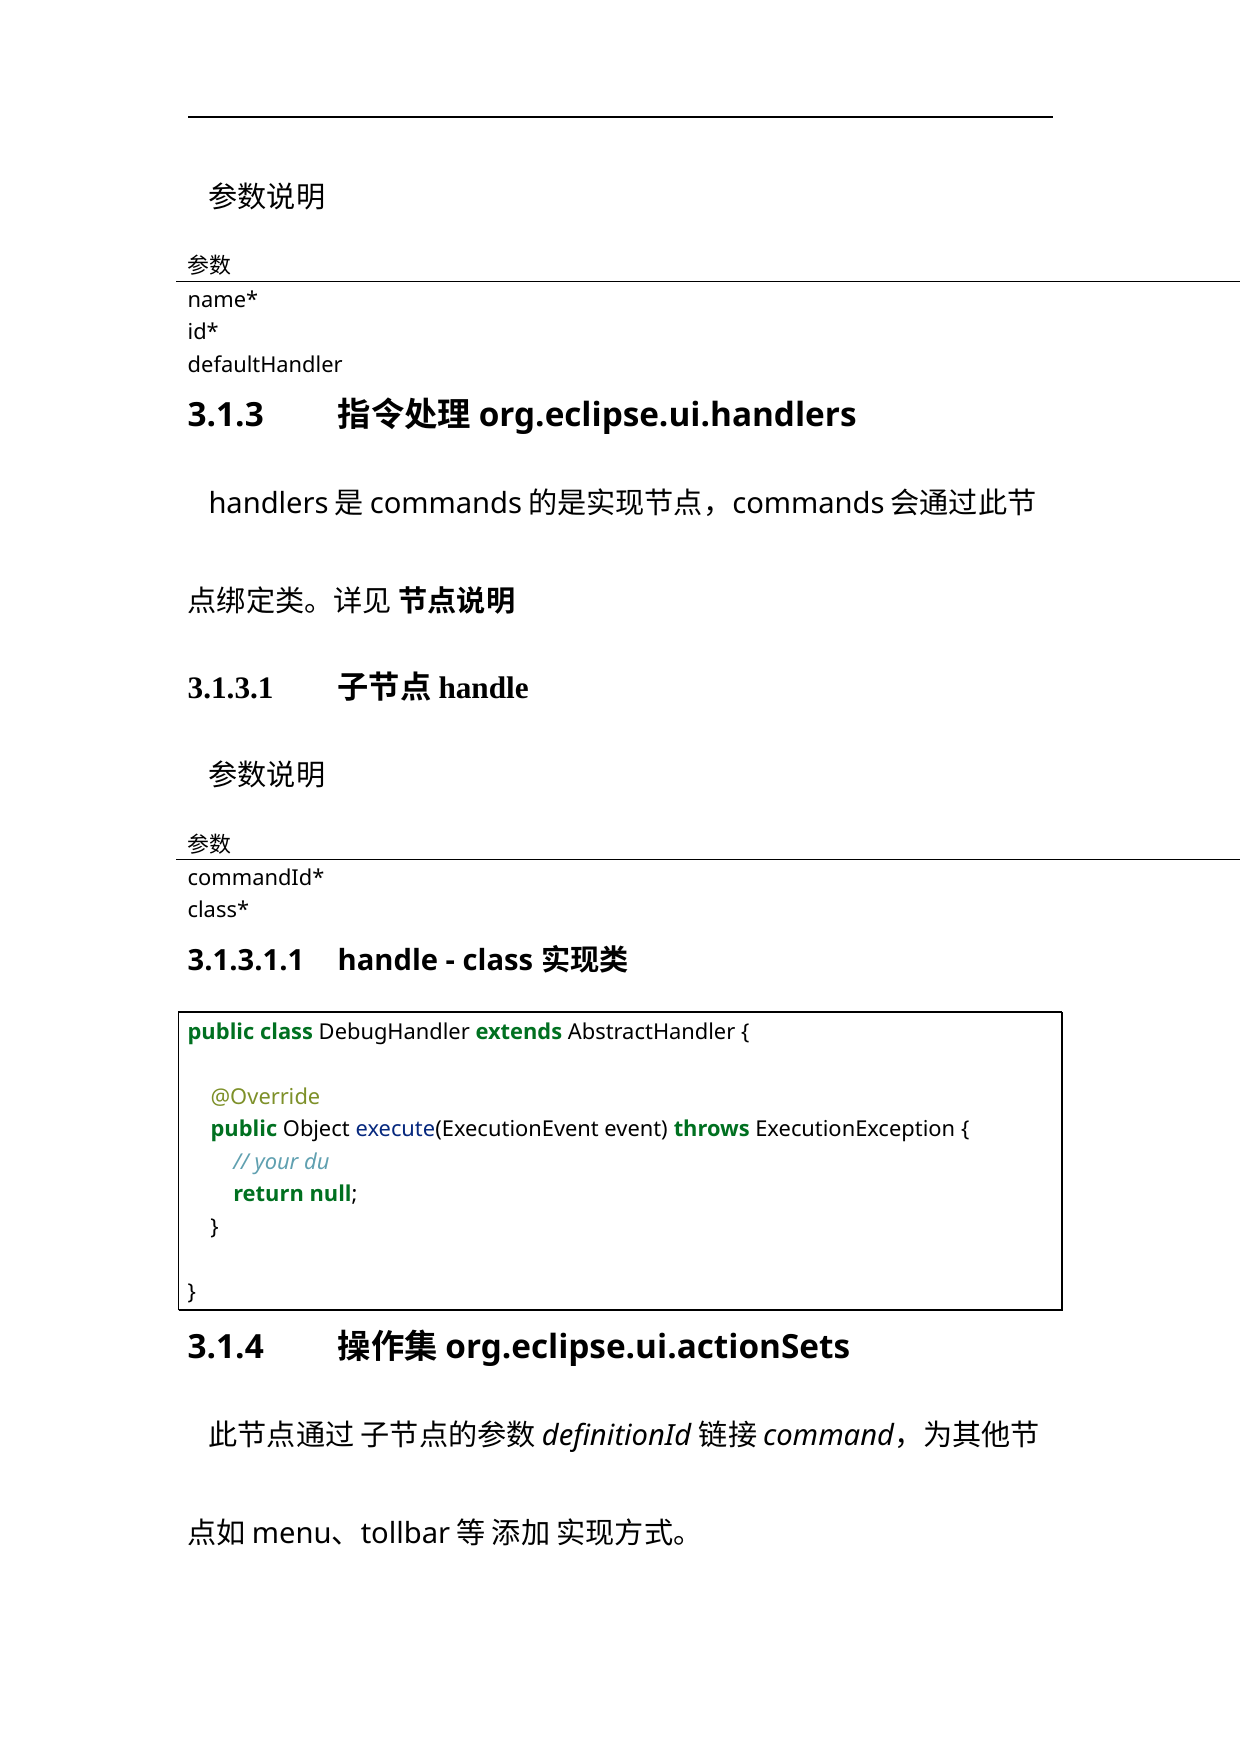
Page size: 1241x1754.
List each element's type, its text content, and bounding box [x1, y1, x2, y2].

subtitle 子节点 handle [187, 652, 1053, 717]
table_cell commandId* [176, 860, 1240, 893]
table_cell name* [176, 282, 1240, 315]
subtitle 操作集 org.eclipse.ui.actionSets [187, 1311, 1053, 1376]
table_cell class* [176, 893, 1240, 925]
subtitle 指令处理 org.eclipse.ui.handlers [187, 380, 1053, 445]
table_header 参数 [176, 826, 1240, 859]
table_cell id* [176, 315, 1240, 347]
subtitle handle - class 实现类 [187, 925, 1053, 990]
table_header 参数 [176, 248, 1240, 281]
text public class DebugHandler extends AbstractHandler { @Override public Object execute(ExecutionEvent event) throws ExecutionException { // your du return null; } } [179, 1013, 1061, 1309]
table_cell defaultHandler [176, 347, 1240, 380]
